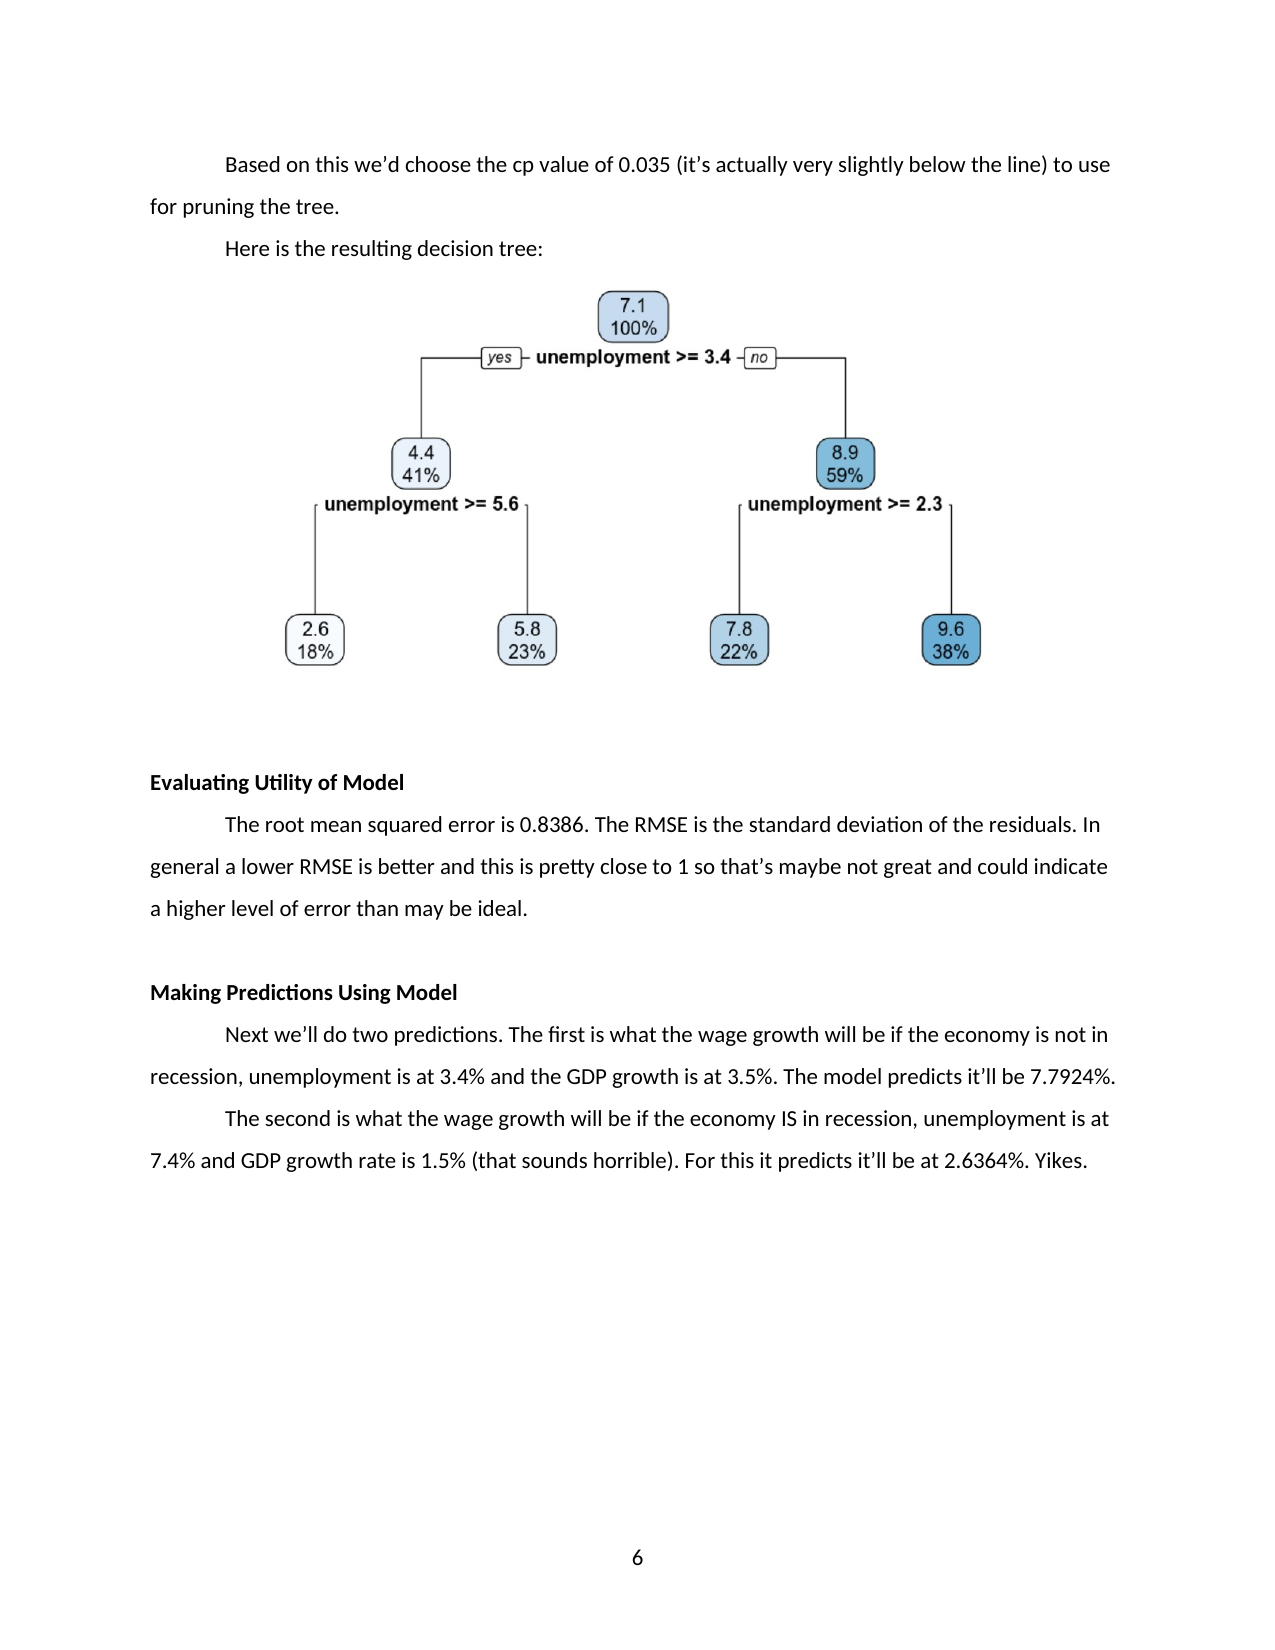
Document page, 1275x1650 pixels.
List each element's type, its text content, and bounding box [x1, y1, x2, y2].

subtitle Making Predictions Using Model [150, 978, 1125, 1006]
text Next we’ll do two predictions. The first is what the wage growth will be if the economy is not in recession, unemployment is at 3.4% and the GDP growth is at 3.5%. The model predicts it’ll be 7.7924%. [150, 1020, 1125, 1090]
text The root mean squared error is 0.8386. The RMSE is the standard deviation of the residuals. In general a lower RMSE is better and this is pretty close to 1 so that’s maybe not great and could indicate a higher level of error than may be ideal. [150, 811, 1125, 922]
text Here is the resulting decision tree: [150, 234, 1125, 262]
text The second is what the wage growth will be if the economy IS in recession, unemployment is at 7.4% and GDP growth rate is 1.5% (that sounds horrible). For this it predicts it’ll be at 2.6364%. Yikes. [150, 1104, 1125, 1174]
text Based on this we’d choose the cp value of 0.035 (it’s actually very slightly below the line) to use for pruning the tree. [150, 150, 1125, 220]
subtitle Evaluating Utility of Model [150, 768, 1125, 797]
picture [263, 276, 1012, 672]
